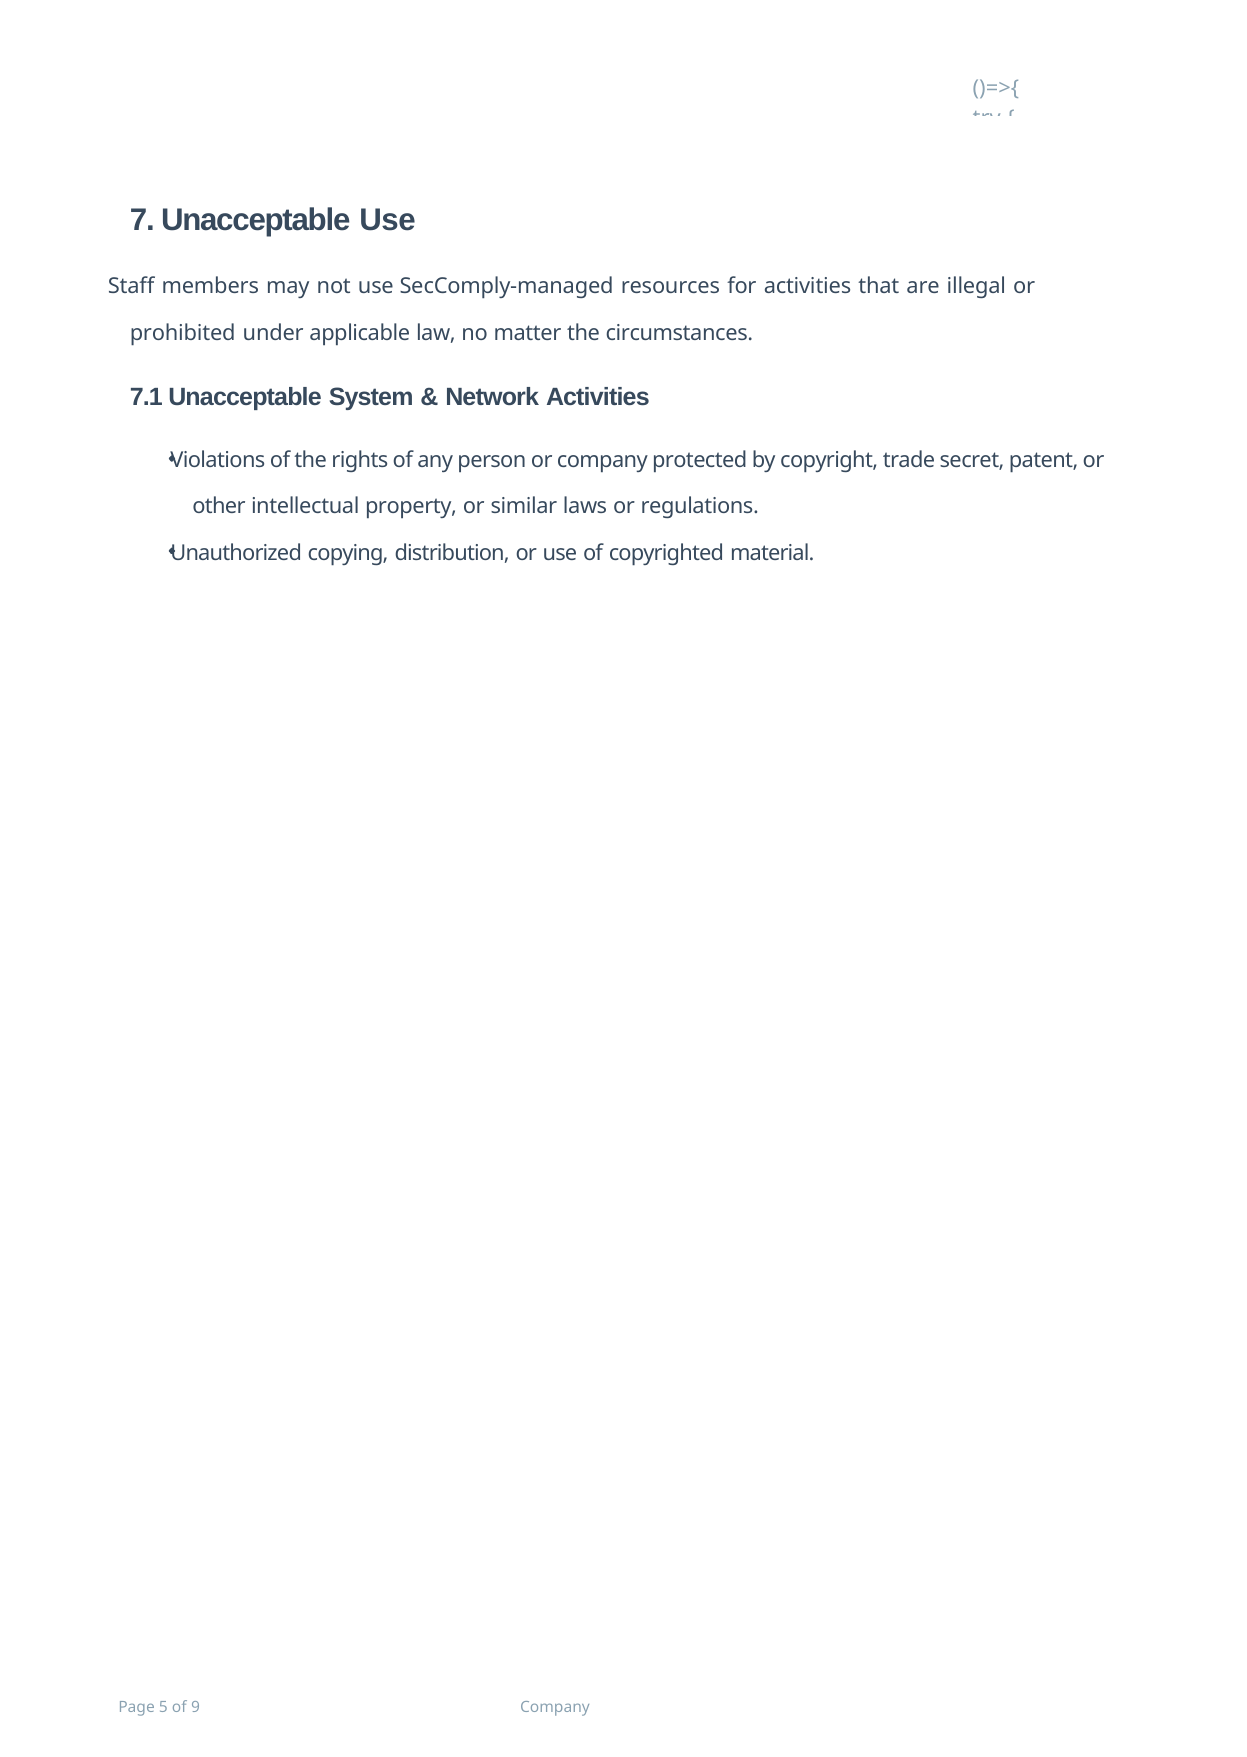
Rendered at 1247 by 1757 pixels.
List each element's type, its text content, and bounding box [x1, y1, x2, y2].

text Violations of the rights of any person or company protected by copyright, trade secret, patent, or other intellectual property, or similar laws or regulations. [170, 444, 1129, 520]
subtitle Unacceptable Use [129, 201, 1129, 237]
text Unauthorized copying, distribution, or use of copyrighted material. [170, 537, 1129, 566]
subtitle Unacceptable System & Network Activities [129, 382, 1129, 411]
text Staff members may not use SecComply-managed resources for activities that are illegal or prohibited under applicable law, no matter the circumstances. [108, 270, 1129, 346]
